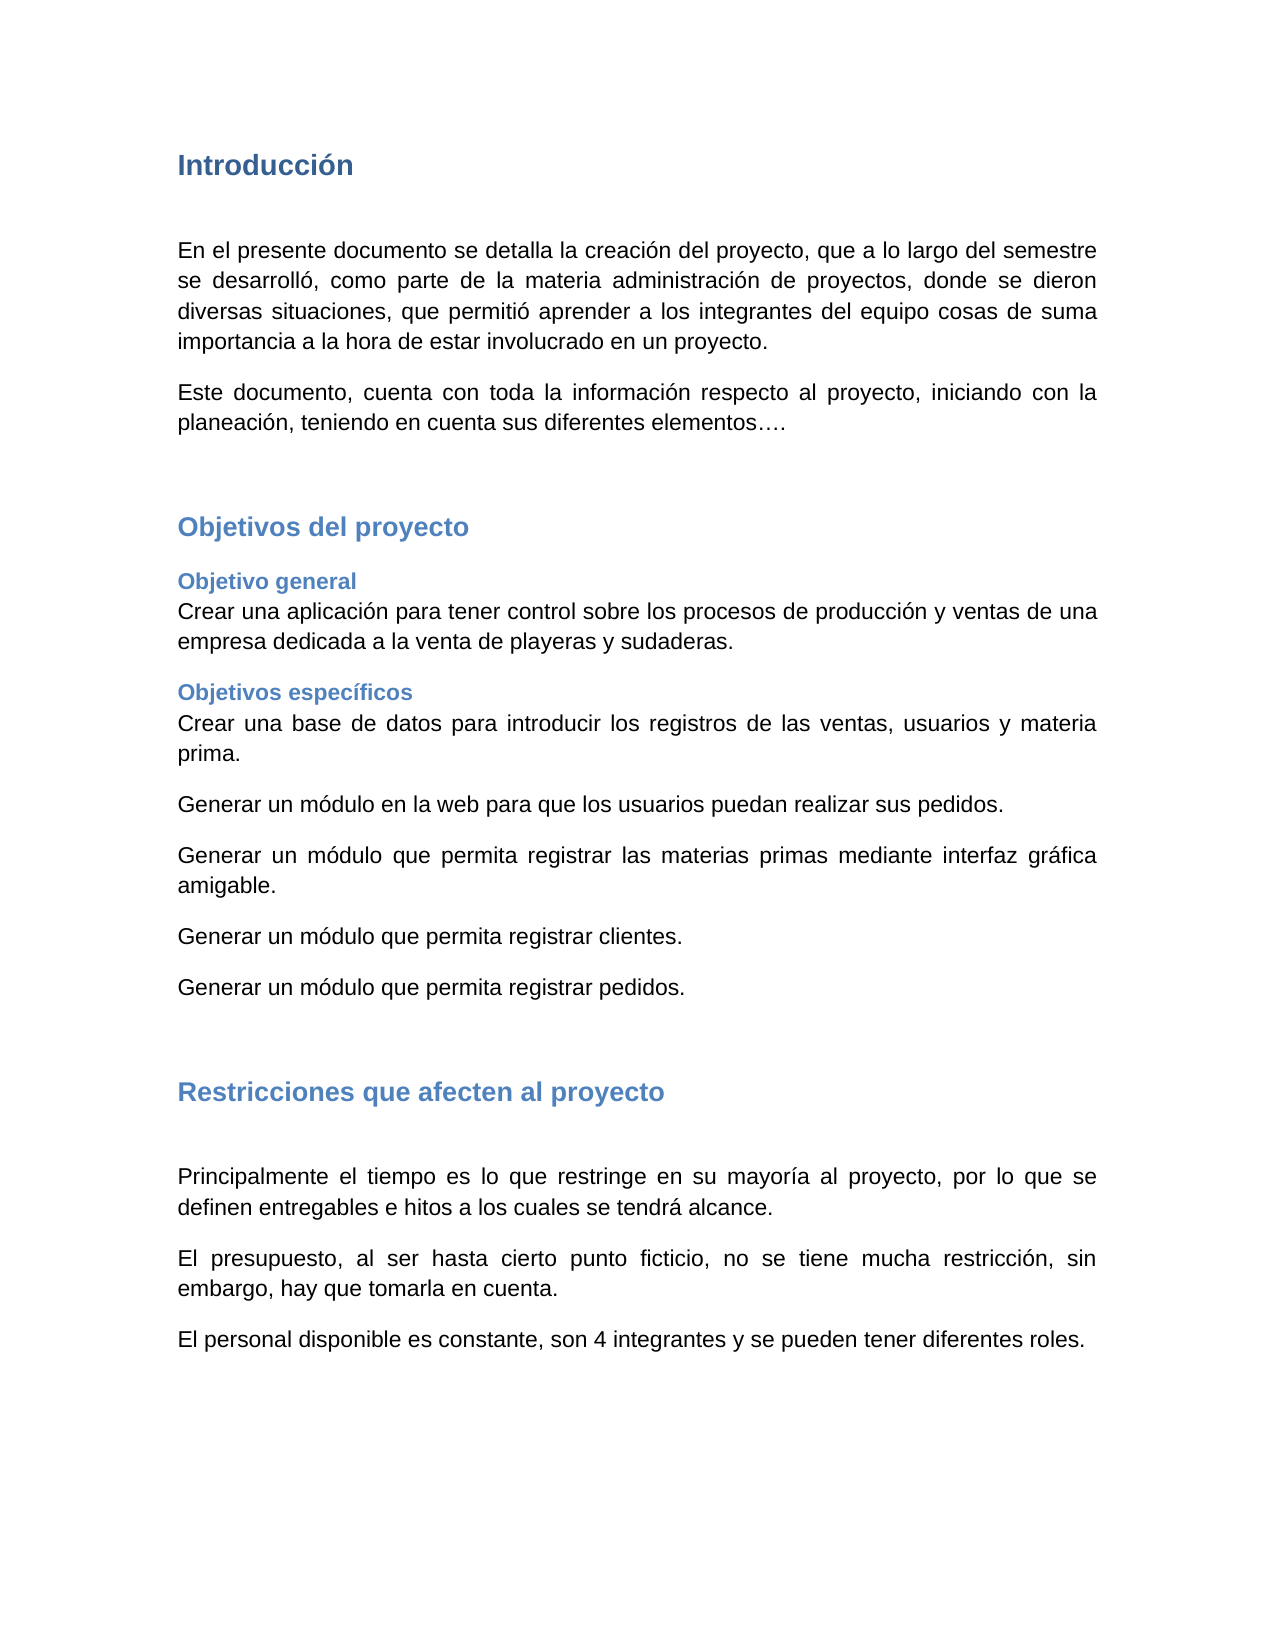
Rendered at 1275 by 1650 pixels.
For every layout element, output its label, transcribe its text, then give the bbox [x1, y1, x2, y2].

text Generar un módulo que permita registrar pedidos. [177, 974, 1098, 1001]
text Generar un módulo que permita registrar clientes. [177, 923, 1098, 949]
subtitle Restricciones que afecten al proyecto [177, 1076, 1098, 1107]
text El personal disponible es constante, son 4 integrantes y se pueden tener diferentes roles. [177, 1326, 1098, 1352]
text En el presente documento se detalla la creación del proyecto, que a lo largo del semestre se desarrolló, como parte de la materia administración de proyectos, donde se dieron diversas situaciones, que permitió aprender a los integrantes del equipo cosas de suma importancia a la hora de estar involucrado en un proyecto. [177, 237, 1098, 354]
text El presupuesto, al ser hasta cierto punto ficticio, no se tiene mucha restricción, sin embargo, hay que tomarla en cuenta. [177, 1244, 1098, 1301]
text Generar un módulo que permita registrar las materias primas mediante interfaz gráfica amigable. [177, 842, 1098, 898]
subtitle Introducción [177, 148, 1098, 181]
subtitle Objetivo general [177, 568, 1098, 594]
text Principalmente el tiempo es lo que restringe en su mayoría al proyecto, por lo que se definen entregables e hitos a los cuales se tendrá alcance. [177, 1163, 1098, 1220]
text Crear una base de datos para introducir los registros de las ventas, usuarios y materia prima. [177, 709, 1098, 766]
subtitle Objetivos del proyecto [177, 511, 1098, 542]
text Generar un módulo en la web para que los usuarios puedan realizar sus pedidos. [177, 791, 1098, 817]
text Crear una aplicación para tener control sobre los procesos de producción y ventas de una empresa dedicada a la venta de playeras y sudaderas. [177, 598, 1098, 655]
subtitle Objetivos específicos [177, 679, 1098, 706]
text Este documento, cuenta con toda la información respecto al proyecto, iniciando con la planeación, teniendo en cuenta sus diferentes elementos…. [177, 379, 1098, 435]
